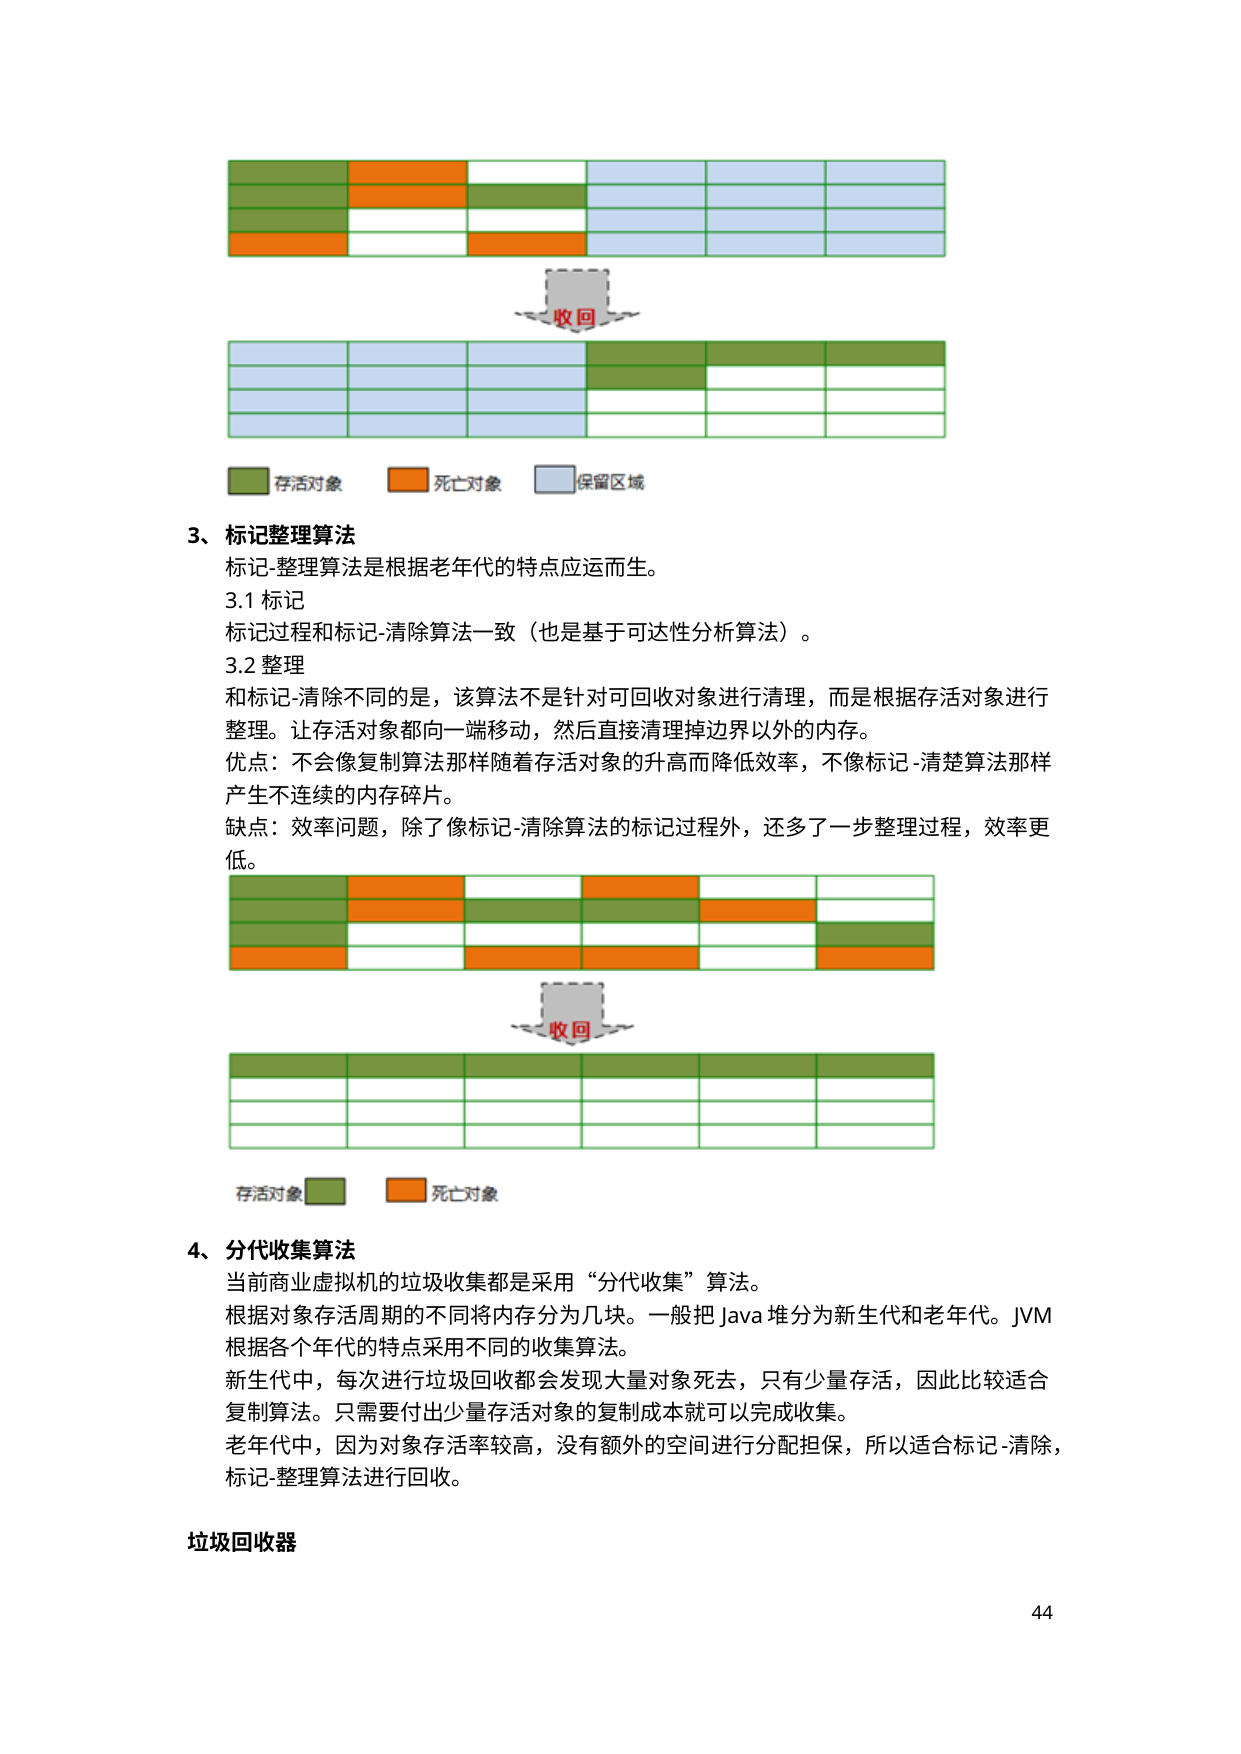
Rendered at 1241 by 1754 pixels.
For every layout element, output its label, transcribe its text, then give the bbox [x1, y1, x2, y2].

list 当前商业虚拟机的垃圾收集都是采用“分代收集”算法。 [225, 1265, 1053, 1297]
list 缺点：效率问题，除了像标记-清除算法的标记过程外，还多了一步整理过程，效率更低。 [225, 810, 1053, 875]
list 分代收集算法 [187, 1232, 1053, 1265]
list 标记-整理算法是根据老年代的特点应运而生。 [225, 550, 1053, 582]
list 优点：不会像复制算法那样随着存活对象的升高而降低效率，不像标记-清楚算法那样产生不连续的内存碎片。 [225, 745, 1053, 810]
list 标记整理算法 [187, 517, 1053, 550]
list 和标记-清除不同的是，该算法不是针对可回收对象进行清理，而是根据存活对象进行整理。让存活对象都向一端移动，然后直接清理掉边界以外的内存。 [225, 680, 1053, 745]
picture [225, 874, 938, 1214]
list 根据对象存活周期的不同将内存分为几块。一般把Java堆分为新生代和老年代。JVM根据各个年代的特点采用不同的收集算法。 [225, 1297, 1053, 1362]
text 垃圾回收器 [187, 1525, 1053, 1557]
list 3.2 整理 [225, 647, 1053, 680]
list 老年代中，因为对象存活率较高，没有额外的空间进行分配担保，所以适合标记-清除，标记-整理算法进行回收。 [225, 1427, 1053, 1492]
list 3.1 标记 [225, 582, 1053, 615]
picture [225, 159, 949, 504]
list 标记过程和标记-清除算法一致（也是基于可达性分析算法）。 [225, 615, 1053, 647]
list 新生代中，每次进行垃圾回收都会发现大量对象死去，只有少量存活，因此比较适合复制算法。只需要付出少量存活对象的复制成本就可以完成收集。 [225, 1362, 1053, 1427]
